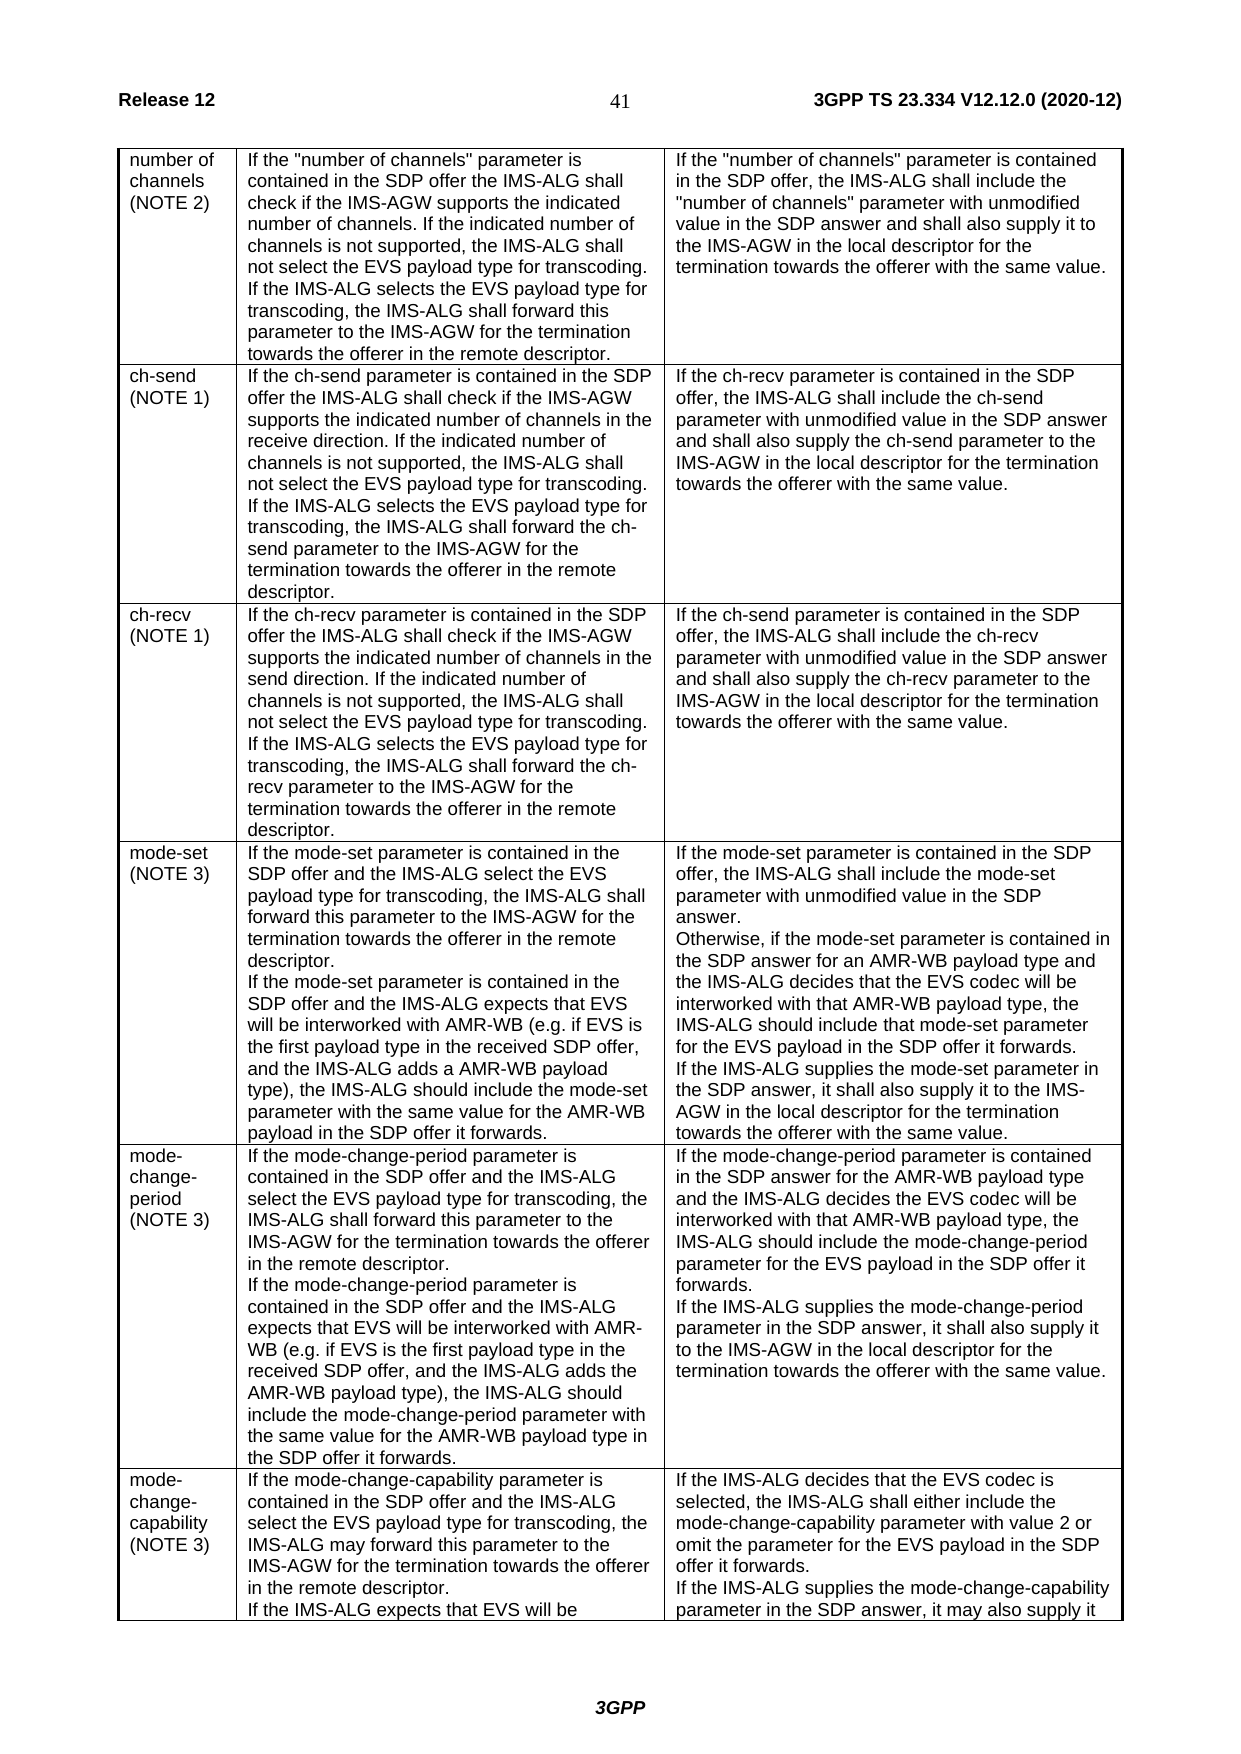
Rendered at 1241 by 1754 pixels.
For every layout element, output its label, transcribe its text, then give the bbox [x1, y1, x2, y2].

table_cell mode-set (NOTE 3) [120, 842, 236, 1143]
table_cell If the "number of channels" parameter is contained in the SDP offer, the IMS-ALG shall include the "number of channels" parameter with unmodified value in the SDP answer and shall also supply it to the IMS-AGW in the local descriptor for the termination towards the offerer with the same value. [665, 149, 1121, 364]
table_cell mode-change-period (NOTE 3) [120, 1145, 236, 1468]
table_cell If the mode-set parameter is contained in the SDP offer, the IMS-ALG shall include the mode-set parameter with unmodified value in the SDP answer. Otherwise, if the mode-set parameter is contained in the SDP answer for an AMR-WB payload type and the IMS-ALG decides that the EVS codec will be interworked with that AMR-WB payload type, the IMS-ALG should include that mode-set parameter for the EVS payload in the SDP offer it forwards. If the IMS-ALG supplies the mode-set parameter in the SDP answer, it shall also supply it to the IMS-AGW in the local descriptor for the termination towards the offerer with the same value. [665, 842, 1121, 1143]
table_cell If the ch-send parameter is contained in the SDP offer, the IMS-ALG shall include the ch-recv parameter with unmodified value in the SDP answer and shall also supply the ch-recv parameter to the IMS-AGW in the local descriptor for the termination towards the offerer with the same value. [665, 604, 1121, 841]
table_cell number of channels (NOTE 2) [120, 149, 236, 364]
table_cell If the "number of channels" parameter is contained in the SDP offer the IMS-ALG shall check if the IMS-AGW supports the indicated number of channels. If the indicated number of channels is not supported, the IMS-ALG shall not select the EVS payload type for transcoding. If the IMS-ALG selects the EVS payload type for transcoding, the IMS-ALG shall forward this parameter to the IMS-AGW for the termination towards the offerer in the remote descriptor. [237, 149, 664, 364]
table_cell If the mode-set parameter is contained in the SDP offer and the IMS-ALG select the EVS payload type for transcoding, the IMS-ALG shall forward this parameter to the IMS-AGW for the termination towards the offerer in the remote descriptor. If the mode-set parameter is contained in the SDP offer and the IMS-ALG expects that EVS will be interworked with AMR-WB (e.g. if EVS is the first payload type in the received SDP offer, and the IMS-ALG adds a AMR-WB payload type), the IMS-ALG should include the mode-set parameter with the same value for the AMR-WB payload in the SDP offer it forwards. [237, 842, 664, 1143]
table_cell If the mode-change-period parameter is contained in the SDP answer for the AMR-WB payload type and the IMS-ALG decides the EVS codec will be interworked with that AMR-WB payload type, the IMS-ALG should include the mode-change-period parameter for the EVS payload in the SDP offer it forwards. If the IMS-ALG supplies the mode-change-period parameter in the SDP answer, it shall also supply it to the IMS-AGW in the local descriptor for the termination towards the offerer with the same value. [665, 1145, 1121, 1468]
table_cell ch-recv (NOTE 1) [120, 604, 236, 841]
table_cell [665, 1469, 1121, 1620]
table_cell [237, 1469, 664, 1620]
table_cell If the mode-change-period parameter is contained in the SDP offer and the IMS-ALG select the EVS payload type for transcoding, the IMS-ALG shall forward this parameter to the IMS-AGW for the termination towards the offerer in the remote descriptor. If the mode-change-period parameter is contained in the SDP offer and the IMS-ALG expects that EVS will be interworked with AMR-WB (e.g. if EVS is the first payload type in the received SDP offer, and the IMS-ALG adds the AMR-WB payload type), the IMS-ALG should include the mode-change-period parameter with the same value for the AMR-WB payload type in the SDP offer it forwards. [237, 1145, 664, 1468]
table_cell If the ch-send parameter is contained in the SDP offer the IMS-ALG shall check if the IMS-AGW supports the indicated number of channels in the receive direction. If the indicated number of channels is not supported, the IMS-ALG shall not select the EVS payload type for transcoding. If the IMS-ALG selects the EVS payload type for transcoding, the IMS-ALG shall forward the ch-send parameter to the IMS-AGW for the termination towards the offerer in the remote descriptor. [237, 365, 664, 602]
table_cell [120, 1469, 236, 1620]
table_cell If the ch-recv parameter is contained in the SDP offer, the IMS-ALG shall include the ch-send parameter with unmodified value in the SDP answer and shall also supply the ch-send parameter to the IMS-AGW in the local descriptor for the termination towards the offerer with the same value. [665, 365, 1121, 602]
table_cell If the ch-recv parameter is contained in the SDP offer the IMS-ALG shall check if the IMS-AGW supports the indicated number of channels in the send direction. If the indicated number of channels is not supported, the IMS-ALG shall not select the EVS payload type for transcoding. If the IMS-ALG selects the EVS payload type for transcoding, the IMS-ALG shall forward the ch-recv parameter to the IMS-AGW for the termination towards the offerer in the remote descriptor. [237, 604, 664, 841]
table_cell ch-send (NOTE 1) [120, 365, 236, 602]
